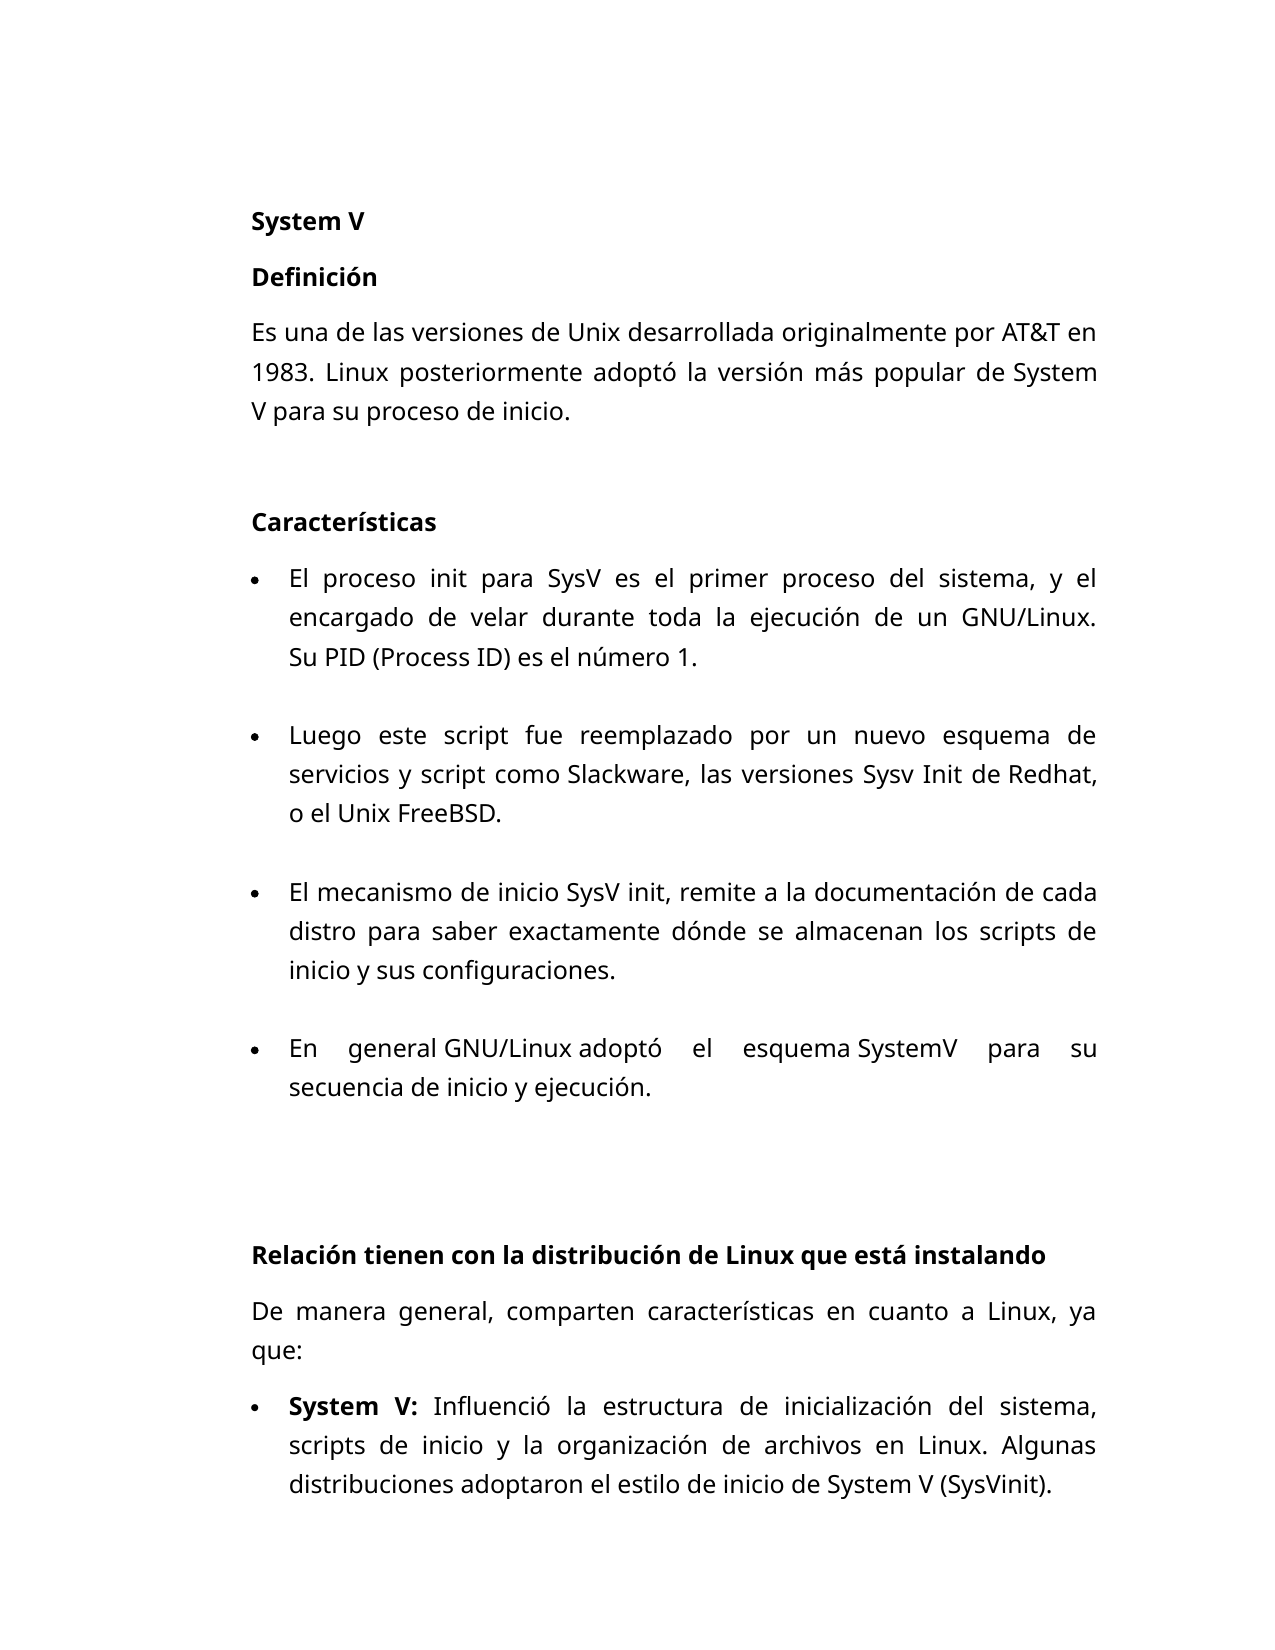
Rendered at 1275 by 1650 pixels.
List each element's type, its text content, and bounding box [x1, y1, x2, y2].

list System V: Influenció la estructura de inicialización del sistema, scripts de inicio y la organización de archivos en Linux. Algunas distribuciones adoptaron el estilo de inicio de System V (SysVinit). [251, 1388, 1098, 1501]
text De manera general, comparten características en cuanto a Linux, ya que: [251, 1293, 1098, 1367]
text Relación tienen con la distribución de Linux que está instalando [251, 1238, 1098, 1272]
list En general GNU/Linux adoptó el esquema SystemV para su secuencia de inicio y ejecución. [251, 1031, 1098, 1104]
list El proceso init para SysV es el primer proceso del sistema, y el encargado de velar durante toda la ejecución de un GNU/Linux. Su PID (Process ID) es el número 1. [251, 561, 1098, 673]
text Es una de las versiones de Unix desarrollada originalmente por AT&T en 1983. Linux posteriormente adoptó la versión más popular de System V para su proceso de inicio. [251, 315, 1098, 427]
list El mecanismo de inicio SysV init, remite a la documentación de cada distro para saber exactamente dónde se almacenan los scripts de inicio y sus configuraciones. [251, 874, 1098, 987]
text Características [251, 505, 1098, 539]
text Definición [251, 259, 1098, 293]
text System V [251, 203, 1098, 237]
list Luego este script fue reemplazado por un nuevo esquema de servicios y script como Slackware, las versiones Sysv Init de Redhat, o el Unix FreeBSD. [251, 718, 1098, 830]
